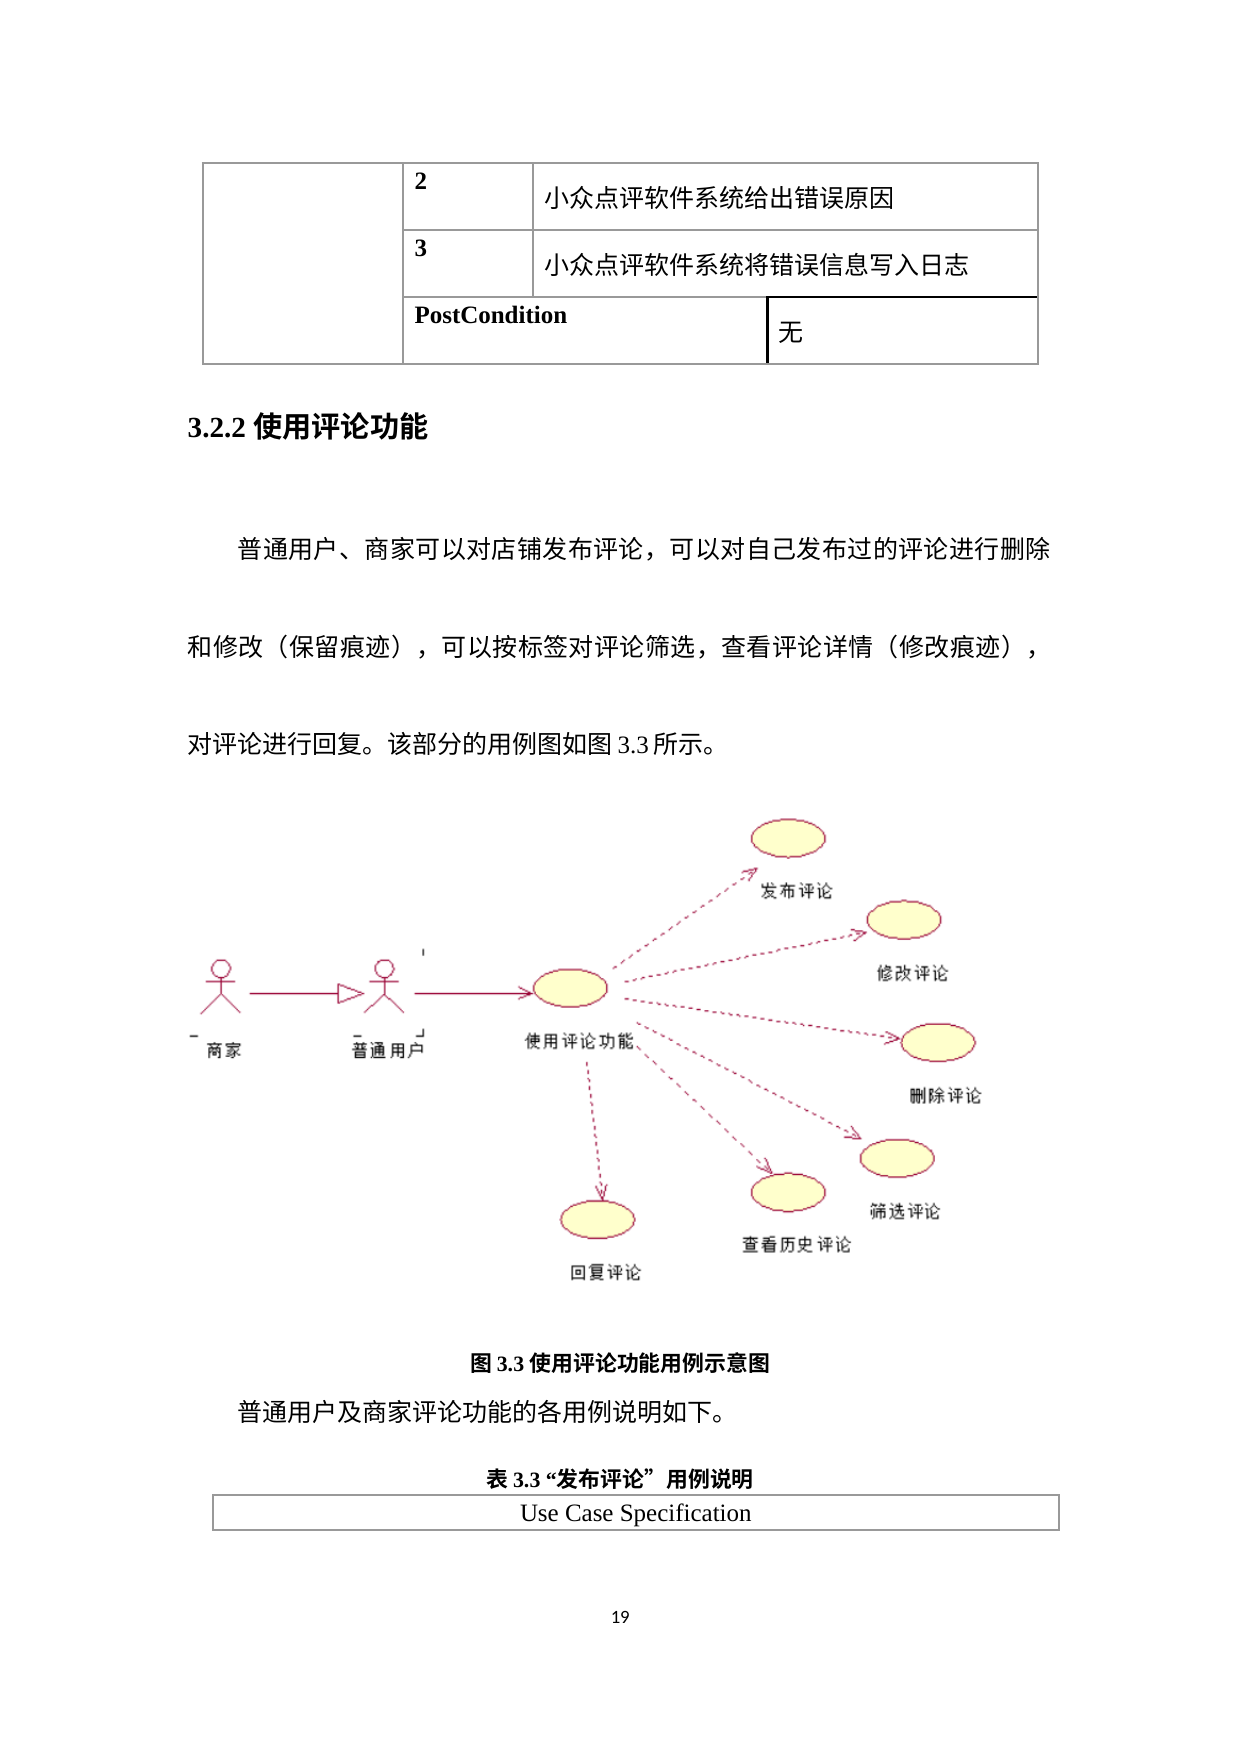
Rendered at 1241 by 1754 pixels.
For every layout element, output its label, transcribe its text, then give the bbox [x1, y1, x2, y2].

picture [187, 793, 1053, 1324]
text 表3.3 “发布评论”用例说明 [187, 1462, 1053, 1494]
table_cell 小众点评软件系统将错误信息写入日志 [534, 231, 1037, 296]
text 普通用户及商家评论功能的各用例说明如下。 [187, 1378, 1053, 1443]
text 图3.3 使用评论功能用例示意图 [187, 1346, 1053, 1378]
table_cell 3 [404, 231, 532, 296]
table_cell 小众点评软件系统给出错误原因 [534, 164, 1037, 229]
table_cell 2 [404, 164, 532, 229]
table_cell 无 [769, 298, 1037, 363]
table_header Use Case Specification [214, 1496, 1058, 1529]
table_cell PostCondition [404, 298, 766, 363]
text 普通用户、商家可以对店铺发布评论，可以对自己发布过的评论进行删除和修改（保留痕迹），可以按标签对评论筛选，查看评论详情（修改痕迹），对评论进行回复。该部分的用例图如图3.3所示。 [187, 515, 1053, 775]
subtitle 3.2.2 使用评论功能 [187, 392, 1053, 457]
